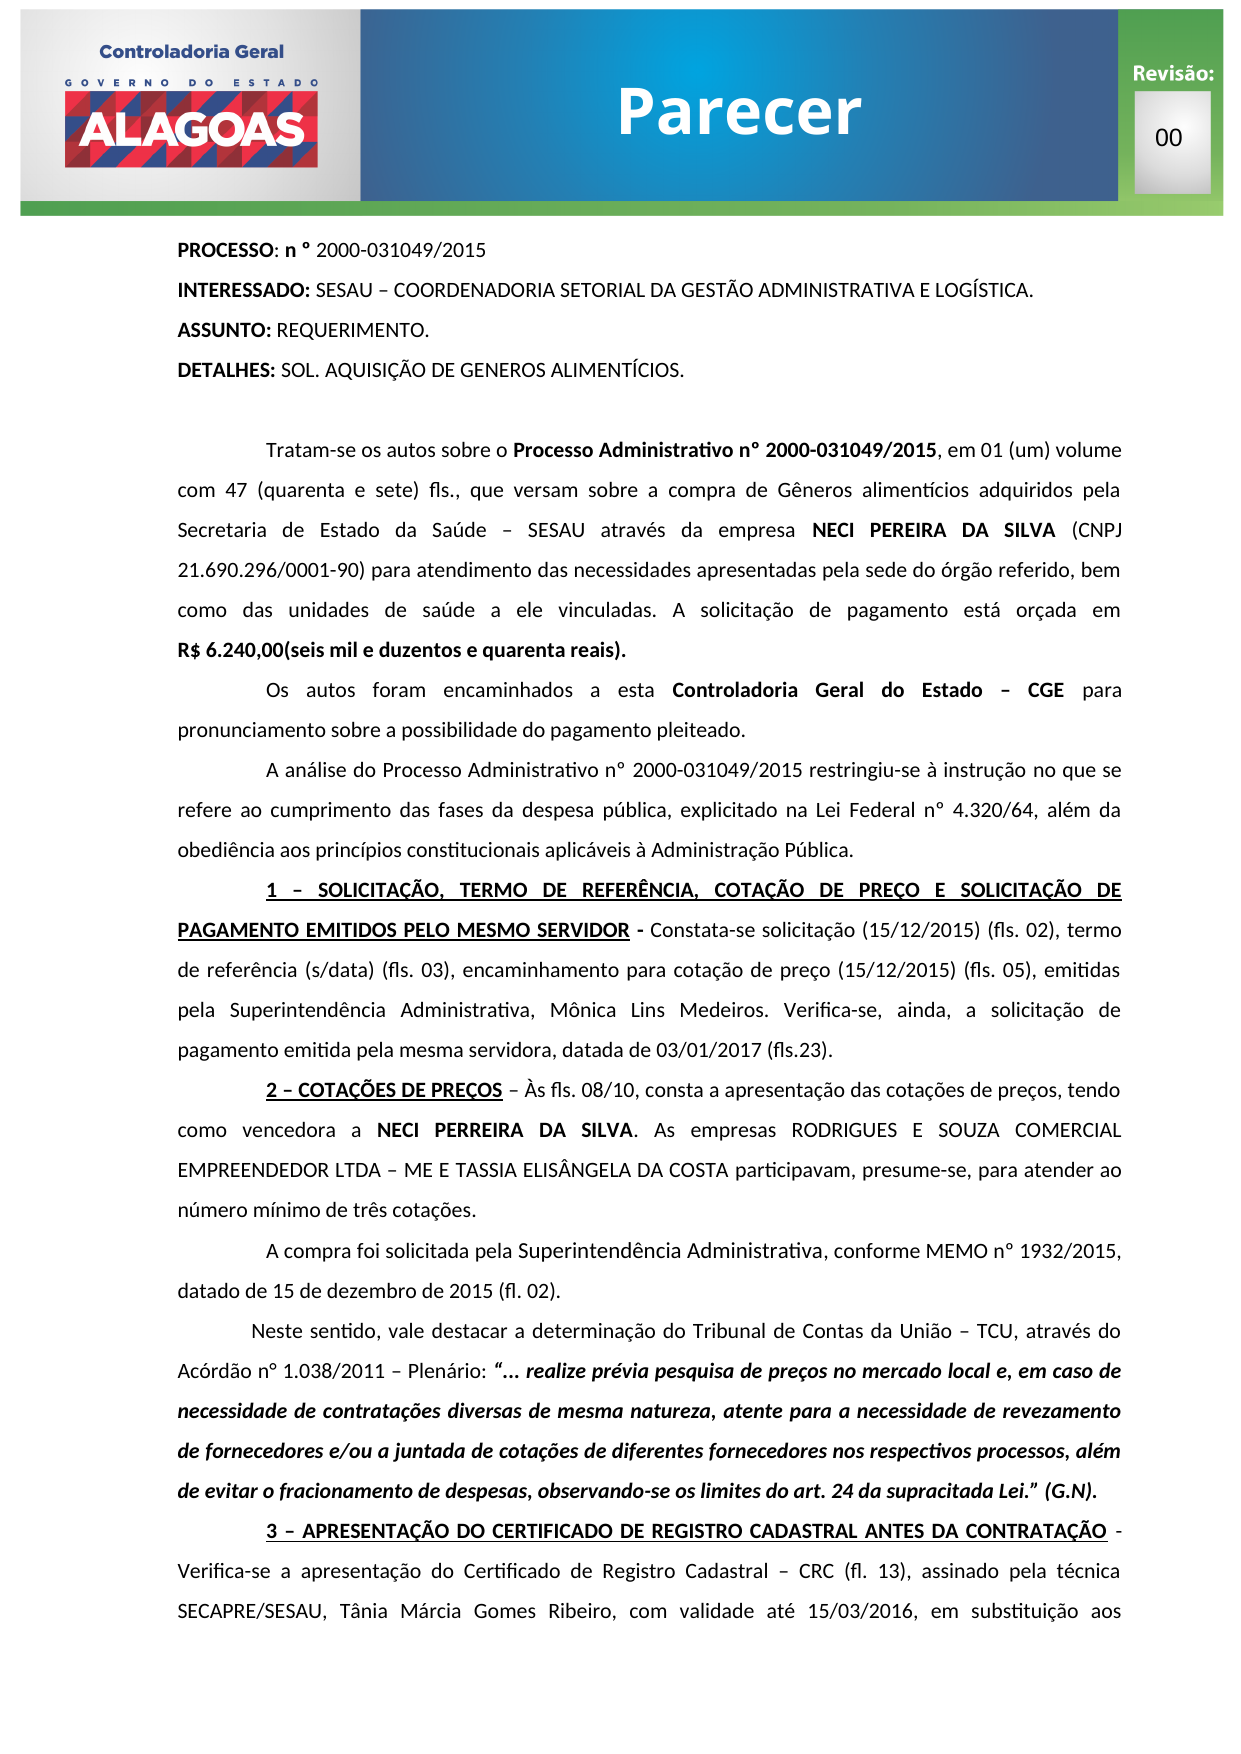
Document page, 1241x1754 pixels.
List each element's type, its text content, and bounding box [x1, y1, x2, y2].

text A compra foi solicitada pela Superintendência Administrativa, conforme MEMO nº 1932/2015, datado de 15 de dezembro de 2015 (fl. 02). [177, 1236, 1122, 1304]
text PROCESSO: n º 2000-031049/2015 [177, 236, 1122, 263]
text Tratam-se os autos sobre o Processo Administrativo nº 2000-031049/2015, em 01 (um) volume com 47 (quarenta e sete) fls., que versam sobre a compra de Gêneros alimentícios adquiridos pela Secretaria de Estado da Saúde – SESAU através da empresa NECI PEREIRA DA SILVA (CNPJ 21.690.296/0001-90) para atendimento das necessidades apresentadas pela sede do órgão referido, bem como das unidades de saúde a ele vinculadas. A solicitação de pagamento está orçada em R$ 6.240,00(seis mil e duzentos e quarenta reais). [177, 436, 1122, 663]
text 2 – COTAÇÕES DE PREÇOS – Às fls. 08/10, consta a apresentação das cotações de preços, tendo como vencedora a NECI PERREIRA DA SILVA. As empresas RODRIGUES E SOUZA COMERCIAL EMPREENDEDOR LTDA – ME E TASSIA ELISÂNGELA DA COSTA participavam, presume-se, para atender ao número mínimo de três cotações. [177, 1076, 1122, 1223]
text INTERESSADO: SESAU – COORDENADORIA SETORIAL DA GESTÃO ADMINISTRATIVA E LOGÍSTICA. [177, 276, 1122, 303]
text ASSUNTO: REQUERIMENTO. [177, 316, 1122, 343]
text Os autos foram encaminhados a esta Controladoria Geral do Estado – CGE para pronunciamento sobre a possibilidade do pagamento pleiteado. [177, 676, 1122, 743]
text Neste sentido, vale destacar a determinação do Tribunal de Contas da União – TCU, através do Acórdão n° 1.038/2011 – Plenário: “... realize prévia pesquisa de preços no mercado local e, em caso de necessidade de contratações diversas de mesma natureza, atente para a necessidade de revezamento de fornecedores e/ou a juntada de cotações de diferentes fornecedores nos respectivos processos, além de evitar o fracionamento de despesas, observando-se os limites do art. 24 da supracitada Lei.” (G.N). [177, 1318, 1122, 1504]
text 1 – SOLICITAÇÃO, TERMO DE REFERÊNCIA, COTAÇÃO DE PREÇO E SOLICITAÇÃO DE PAGAMENTO EMITIDOS PELO MESMO SERVIDOR - Constata-se solicitação (15/12/2015) (fls. 02), termo de referência (s/data) (fls. 03), encaminhamento para cotação de preço (15/12/2015) (fls. 05), emitidas pela Superintendência Administrativa, Mônica Lins Medeiros. Verifica-se, ainda, a solicitação de pagamento emitida pela mesma servidora, datada de 03/01/2017 (fls.23). [177, 876, 1122, 1063]
text DETALHES: SOL. AQUISIÇÃO DE GENEROS ALIMENTÍCIOS. [177, 356, 1122, 383]
text A análise do Processo Administrativo nº 2000-031049/2015 restringiu-se à instrução no que se refere ao cumprimento das fases da despesa pública, explicitado na Lei Federal nº 4.320/64, além da obediência aos princípios constitucionais aplicáveis à Administração Pública. [177, 756, 1122, 863]
picture [20, 9, 1224, 216]
